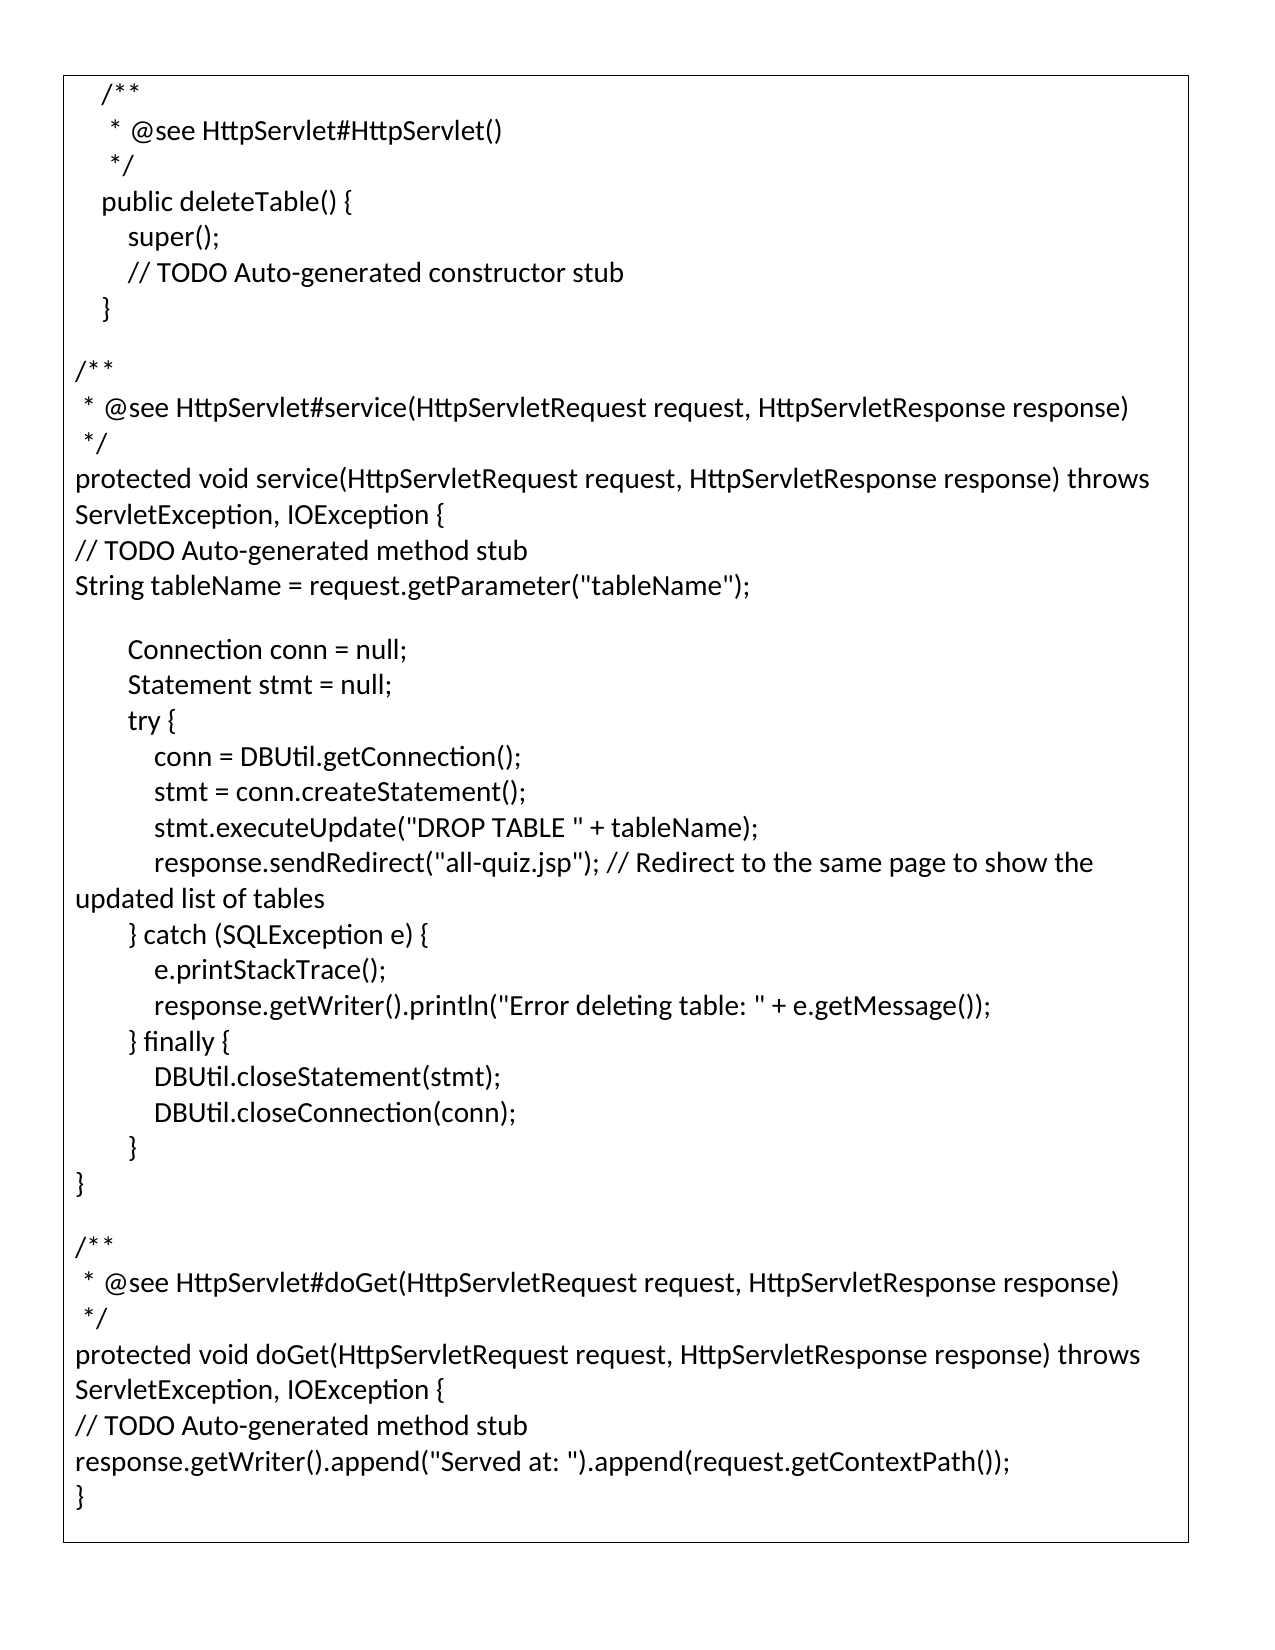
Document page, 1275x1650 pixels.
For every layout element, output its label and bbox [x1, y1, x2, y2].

table_cell [64, 76, 1188, 1542]
